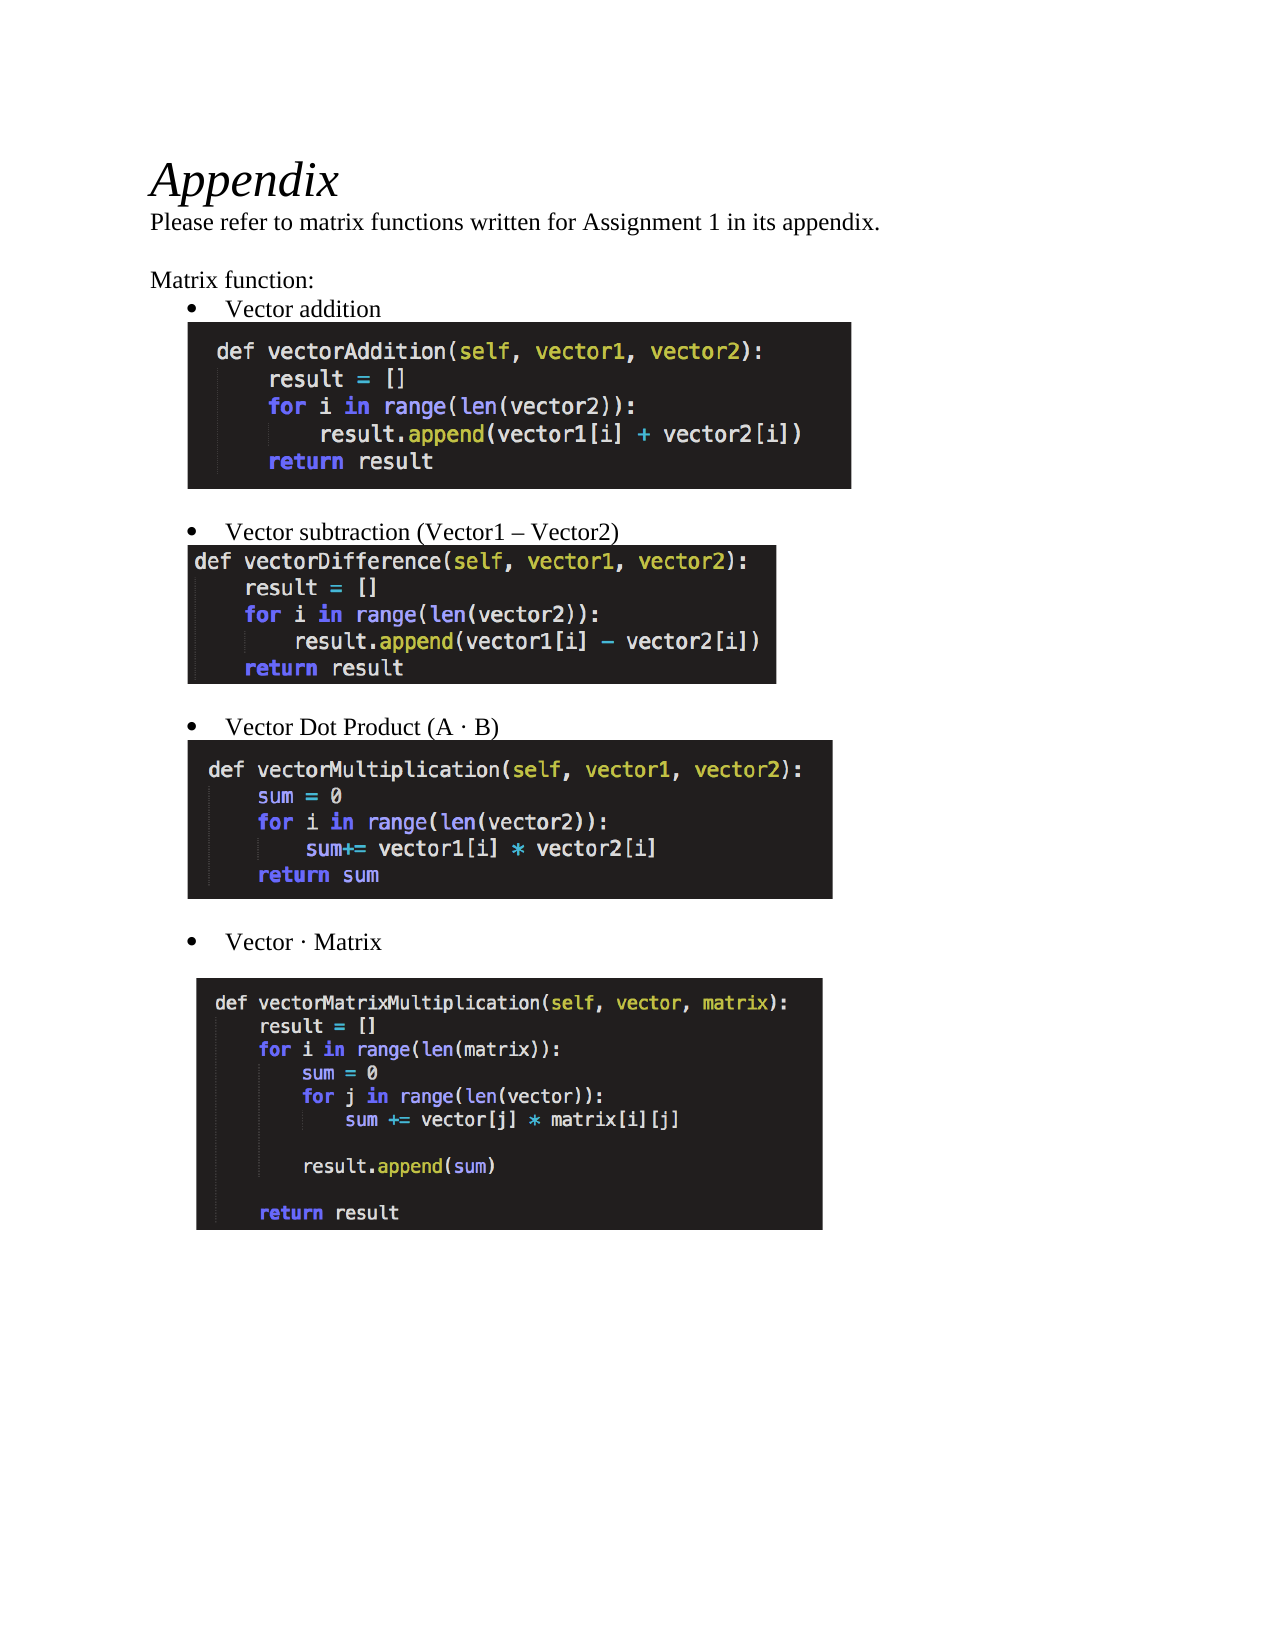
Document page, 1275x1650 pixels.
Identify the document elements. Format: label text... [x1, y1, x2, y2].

subtitle Matrix function: [150, 265, 1125, 294]
picture [196, 978, 823, 1230]
picture [187, 545, 777, 684]
text Please refer to matrix functions written for Assignment 1 in its appendix. [150, 207, 1125, 236]
list Vector addition [187, 294, 1125, 322]
picture [187, 322, 852, 489]
picture [187, 740, 833, 899]
list Vector Dot Product (A · B) [187, 712, 1125, 741]
list Vector subtraction (Vector1 – Vector2) [187, 517, 1125, 546]
subtitle Appendix [150, 150, 1125, 207]
list Vector · Matrix [187, 927, 1125, 956]
